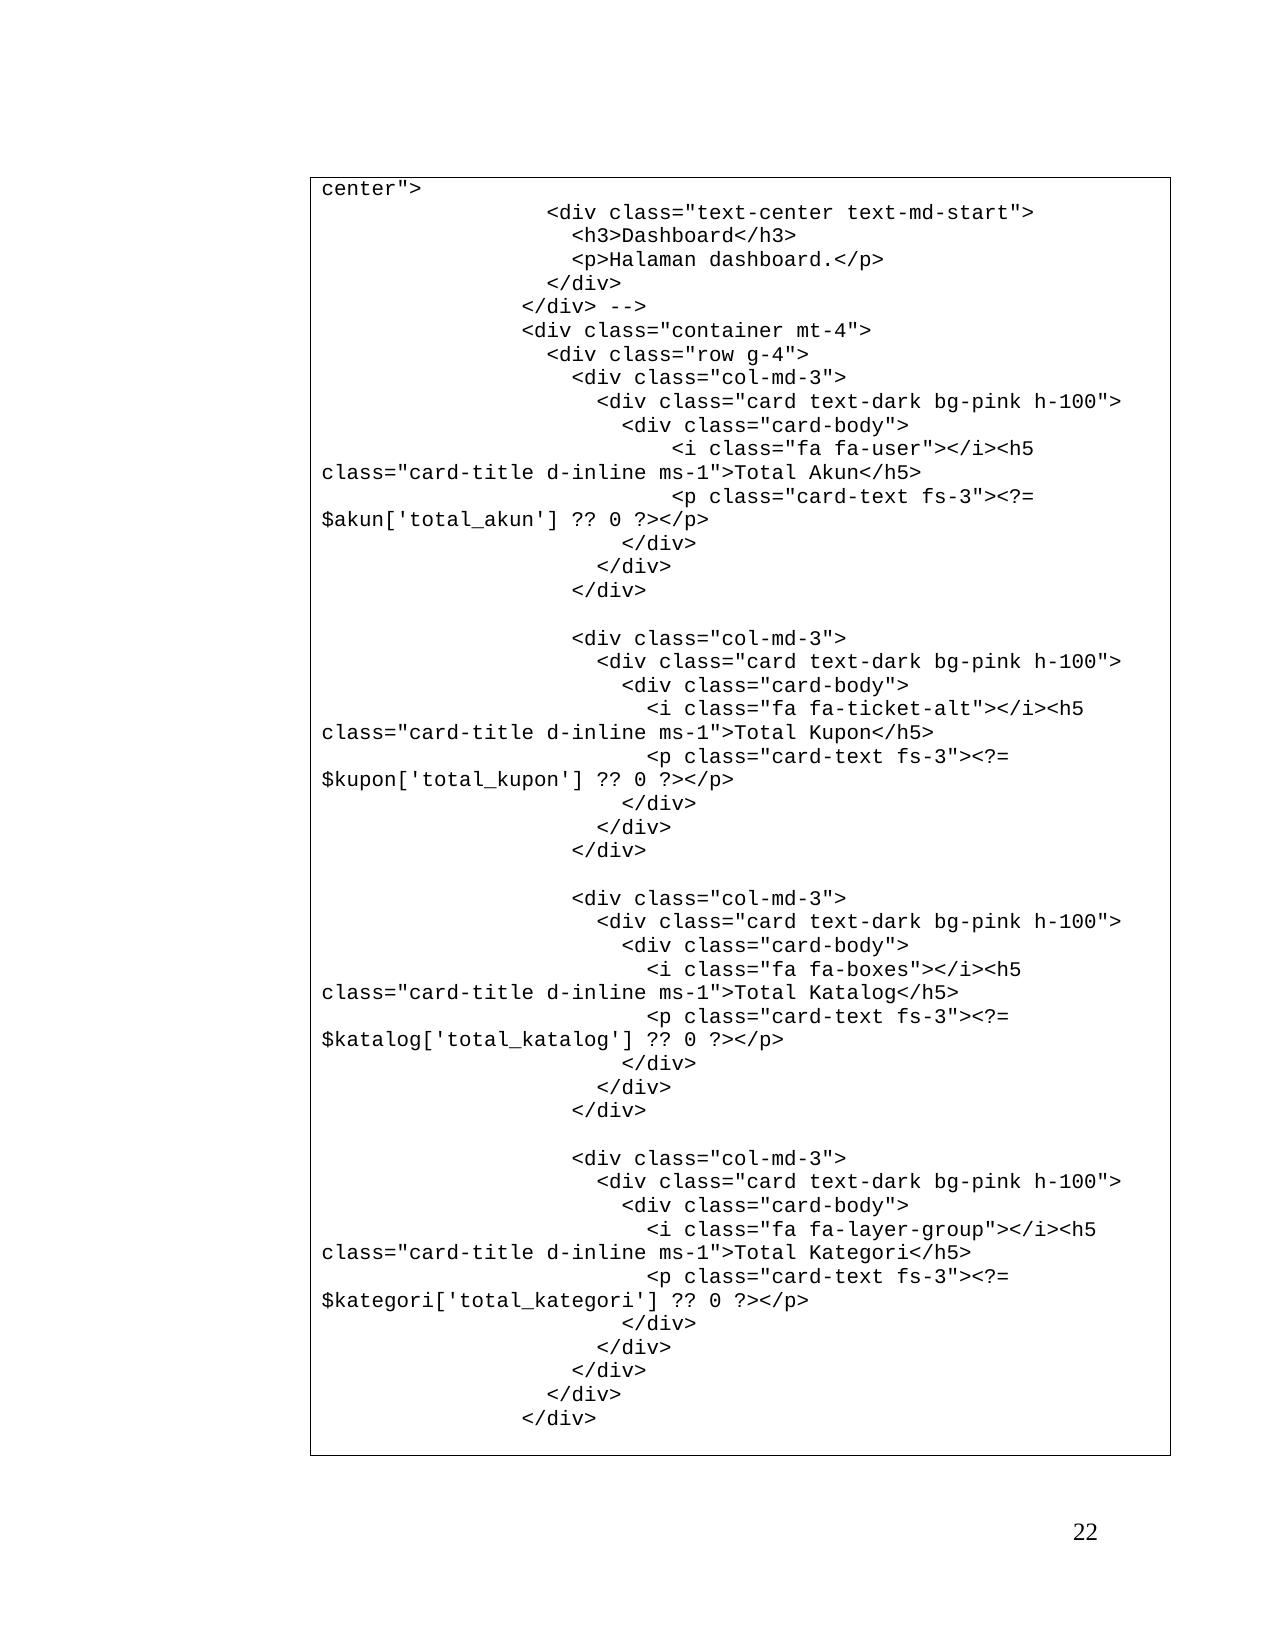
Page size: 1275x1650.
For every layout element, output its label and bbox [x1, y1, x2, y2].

table_header [311, 178, 1170, 1455]
